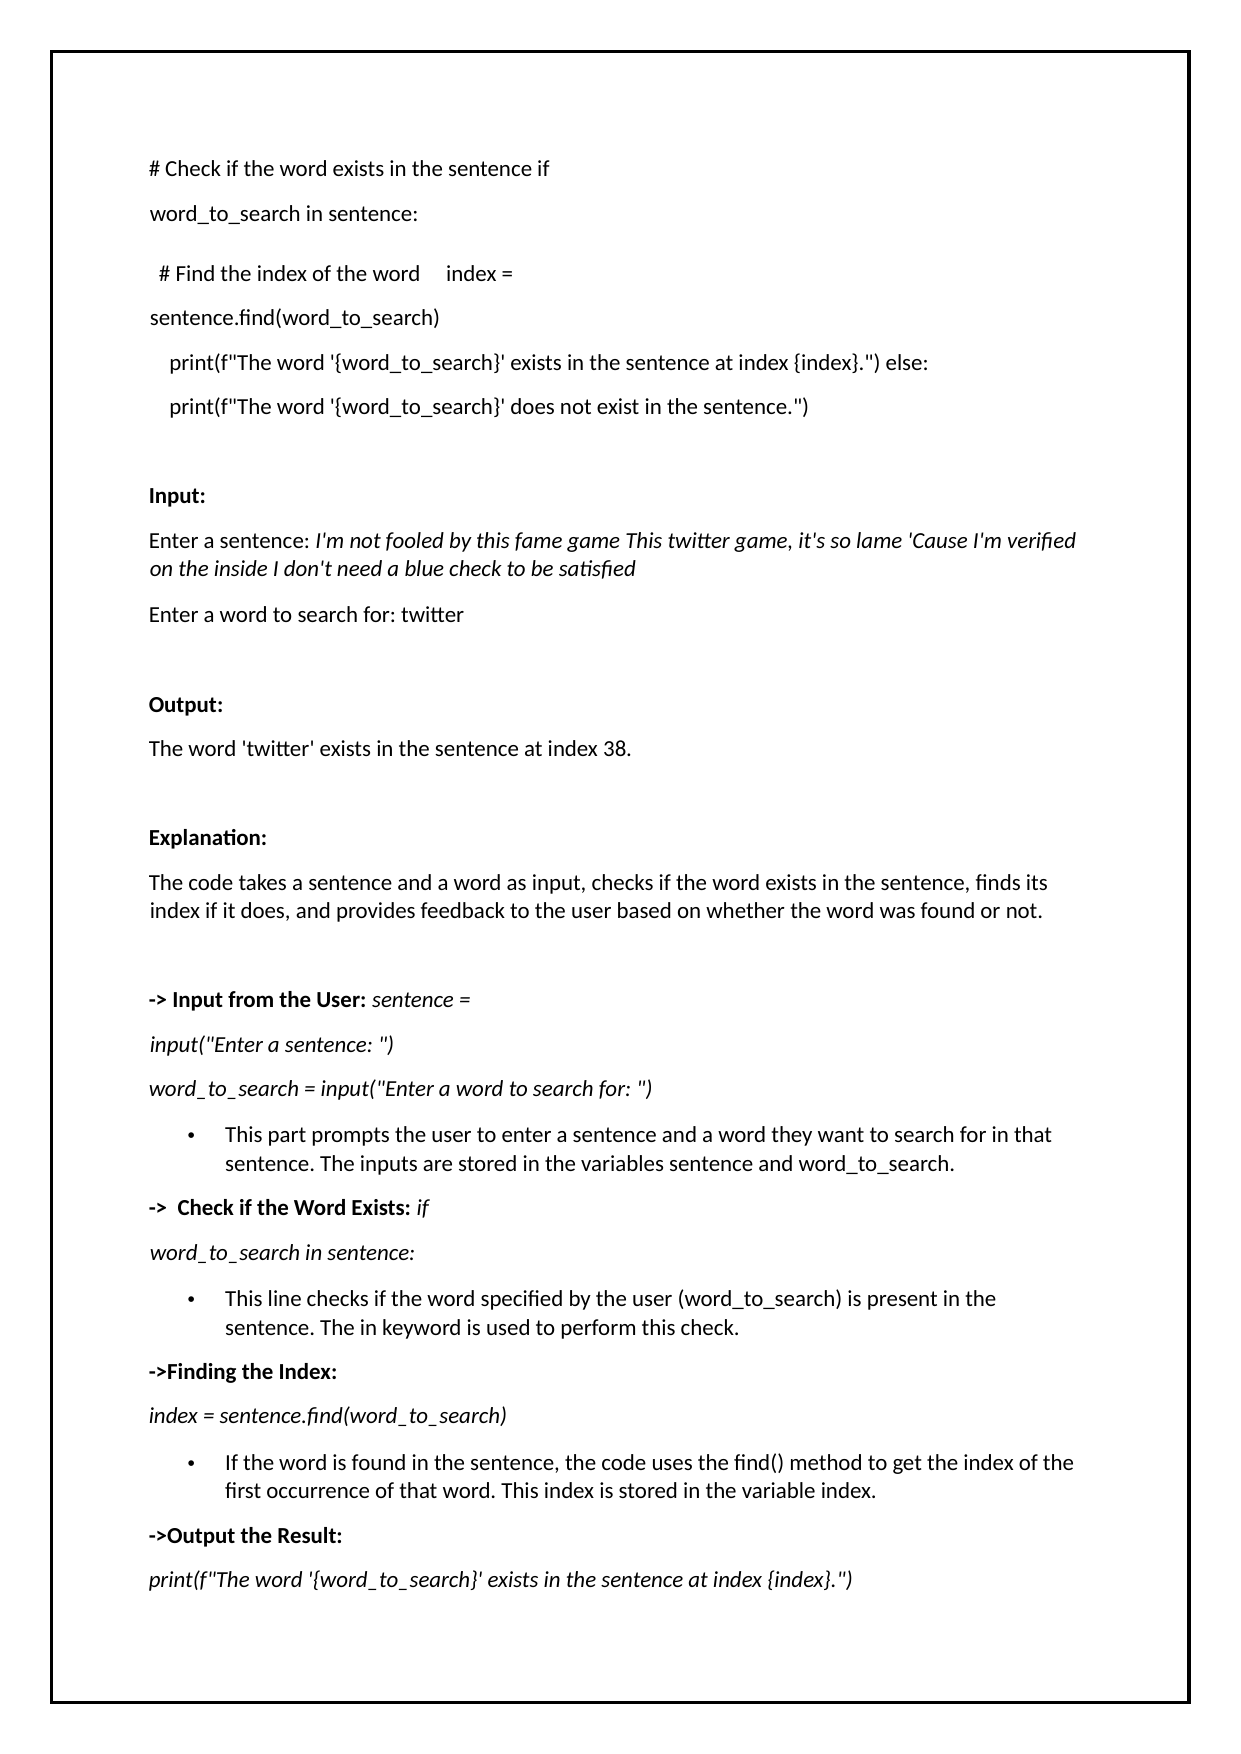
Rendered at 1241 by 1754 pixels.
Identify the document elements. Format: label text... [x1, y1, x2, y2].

text # Check if the word exists in the sentence if word_to_search in sentence: [148, 154, 552, 227]
text print(f"The word '{word_to_search}' exists in the sentence at index {index}.") else: [148, 348, 932, 376]
text The code takes a sentence and a word as input, checks if the word exists in the sentence, finds its index if it does, and provides feedback to the user based on whether the word was found or not. [148, 868, 1087, 924]
text word_to_search = input("Enter a word to search for: ") [148, 1074, 1087, 1102]
text print(f"The word '{word_to_search}' does not exist in the sentence.") [148, 392, 1087, 420]
text # Find the index of the word index = sentence.find(word_to_search) [148, 259, 534, 331]
text Input: [148, 481, 676, 509]
list This part prompts the user to enter a sentence and a word they want to search for in that sentence. The inputs are stored in the variables sentence and word_to_search. [187, 1120, 1087, 1177]
text Explanation: [148, 823, 676, 851]
text The word 'twitter' exists in the sentence at index 38. [148, 734, 1087, 762]
text Enter a sentence: I'm not fooled by this fame game This twitter game, it's so lame 'Cause I'm verified on the inside I don't need a blue check to be satisfied [148, 526, 1087, 583]
text Enter a word to search for: twitter [148, 601, 1087, 629]
list This line checks if the word specified by the user (word_to_search) is present in the sentence. The in keyword is used to perform this check. [187, 1284, 1087, 1341]
text index = sentence.find(word_to_search) [148, 1402, 1087, 1430]
text -> Check if the Word Exists: if word_to_search in sentence: [148, 1193, 434, 1266]
text ->Finding the Index: [148, 1357, 676, 1385]
list If the word is found in the sentence, the code uses the find() method to get the index of the first occurrence of that word. This index is stored in the variable index. [187, 1448, 1087, 1504]
text print(f"The word '{word_to_search}' exists in the sentence at index {index}.") [148, 1566, 1087, 1593]
text -> Input from the User: sentence = input("Enter a sentence: ") [148, 986, 499, 1058]
text Output: [148, 690, 676, 718]
text ->Output the Result: [148, 1521, 676, 1549]
